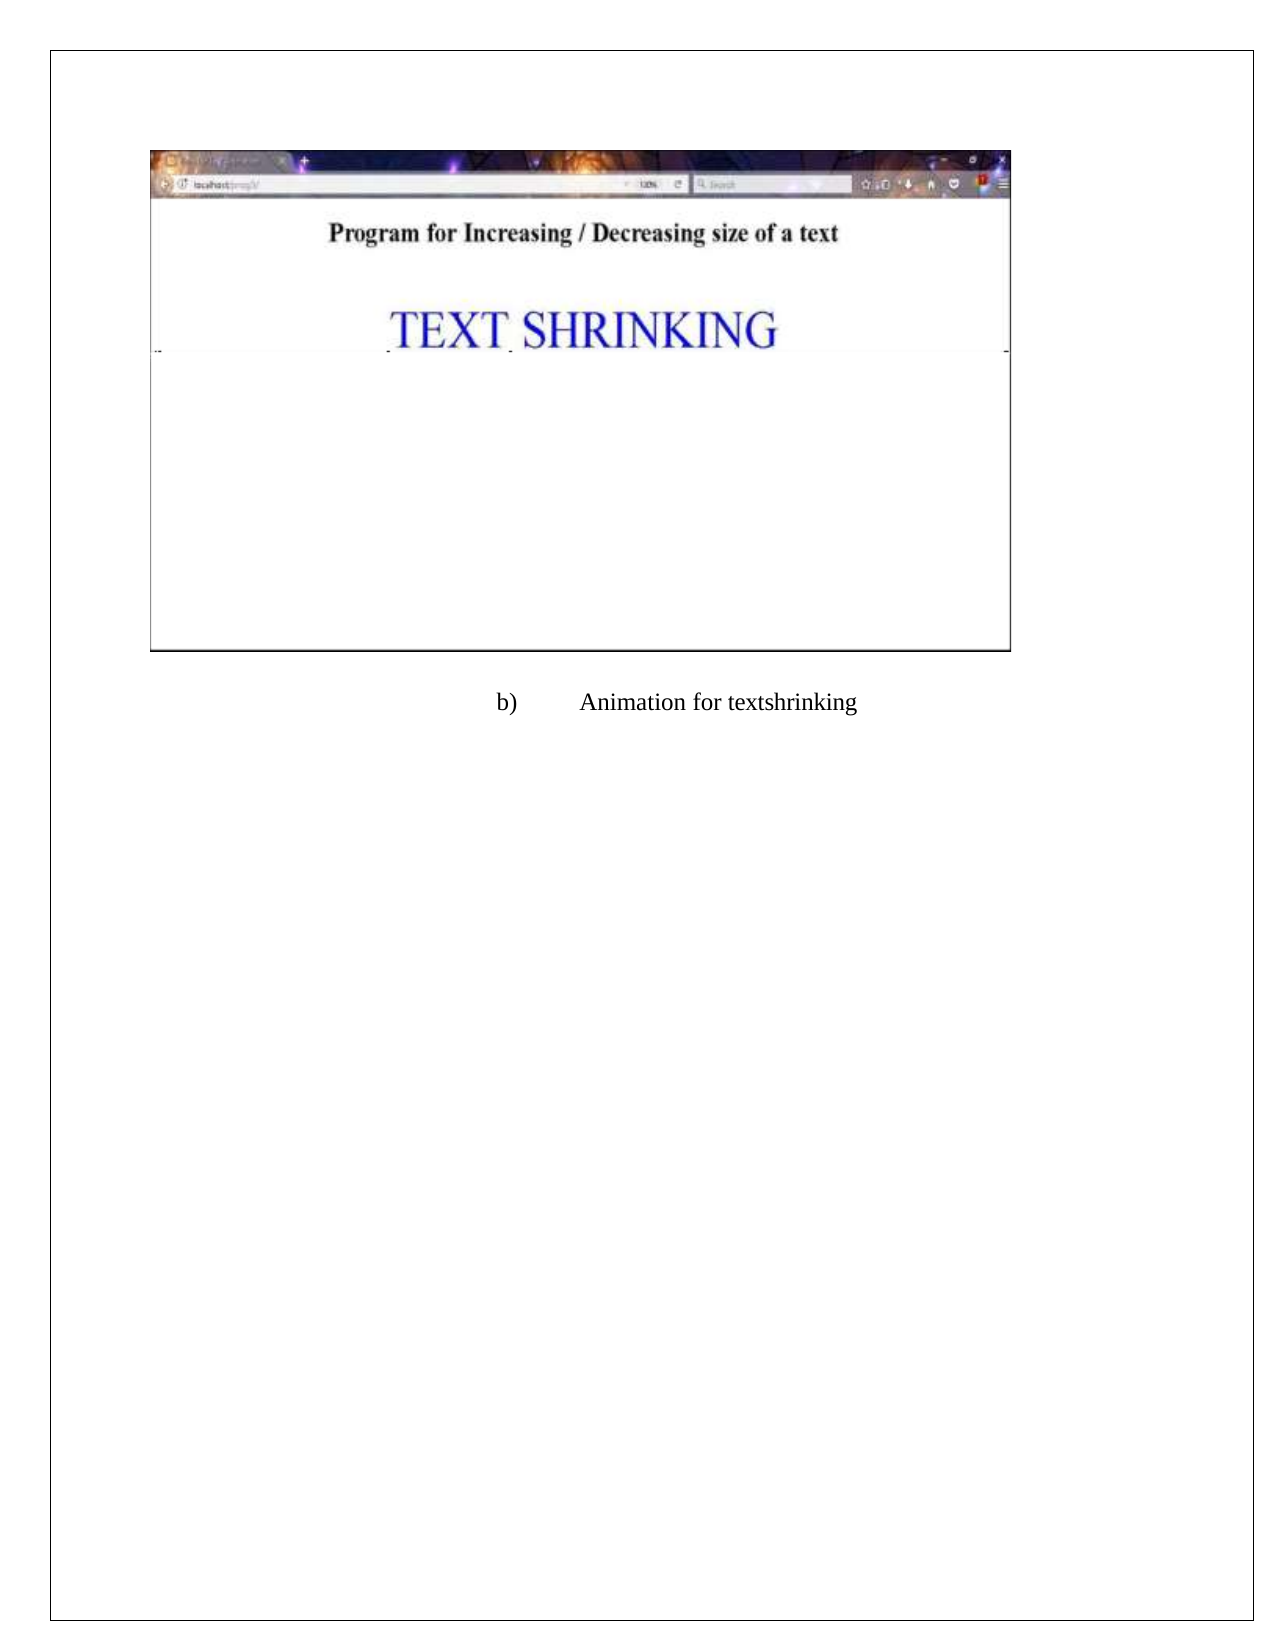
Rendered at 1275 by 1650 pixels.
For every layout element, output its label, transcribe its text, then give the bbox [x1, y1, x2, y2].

list Animation for textshrinking [496, 687, 1253, 716]
picture [150, 150, 1012, 652]
